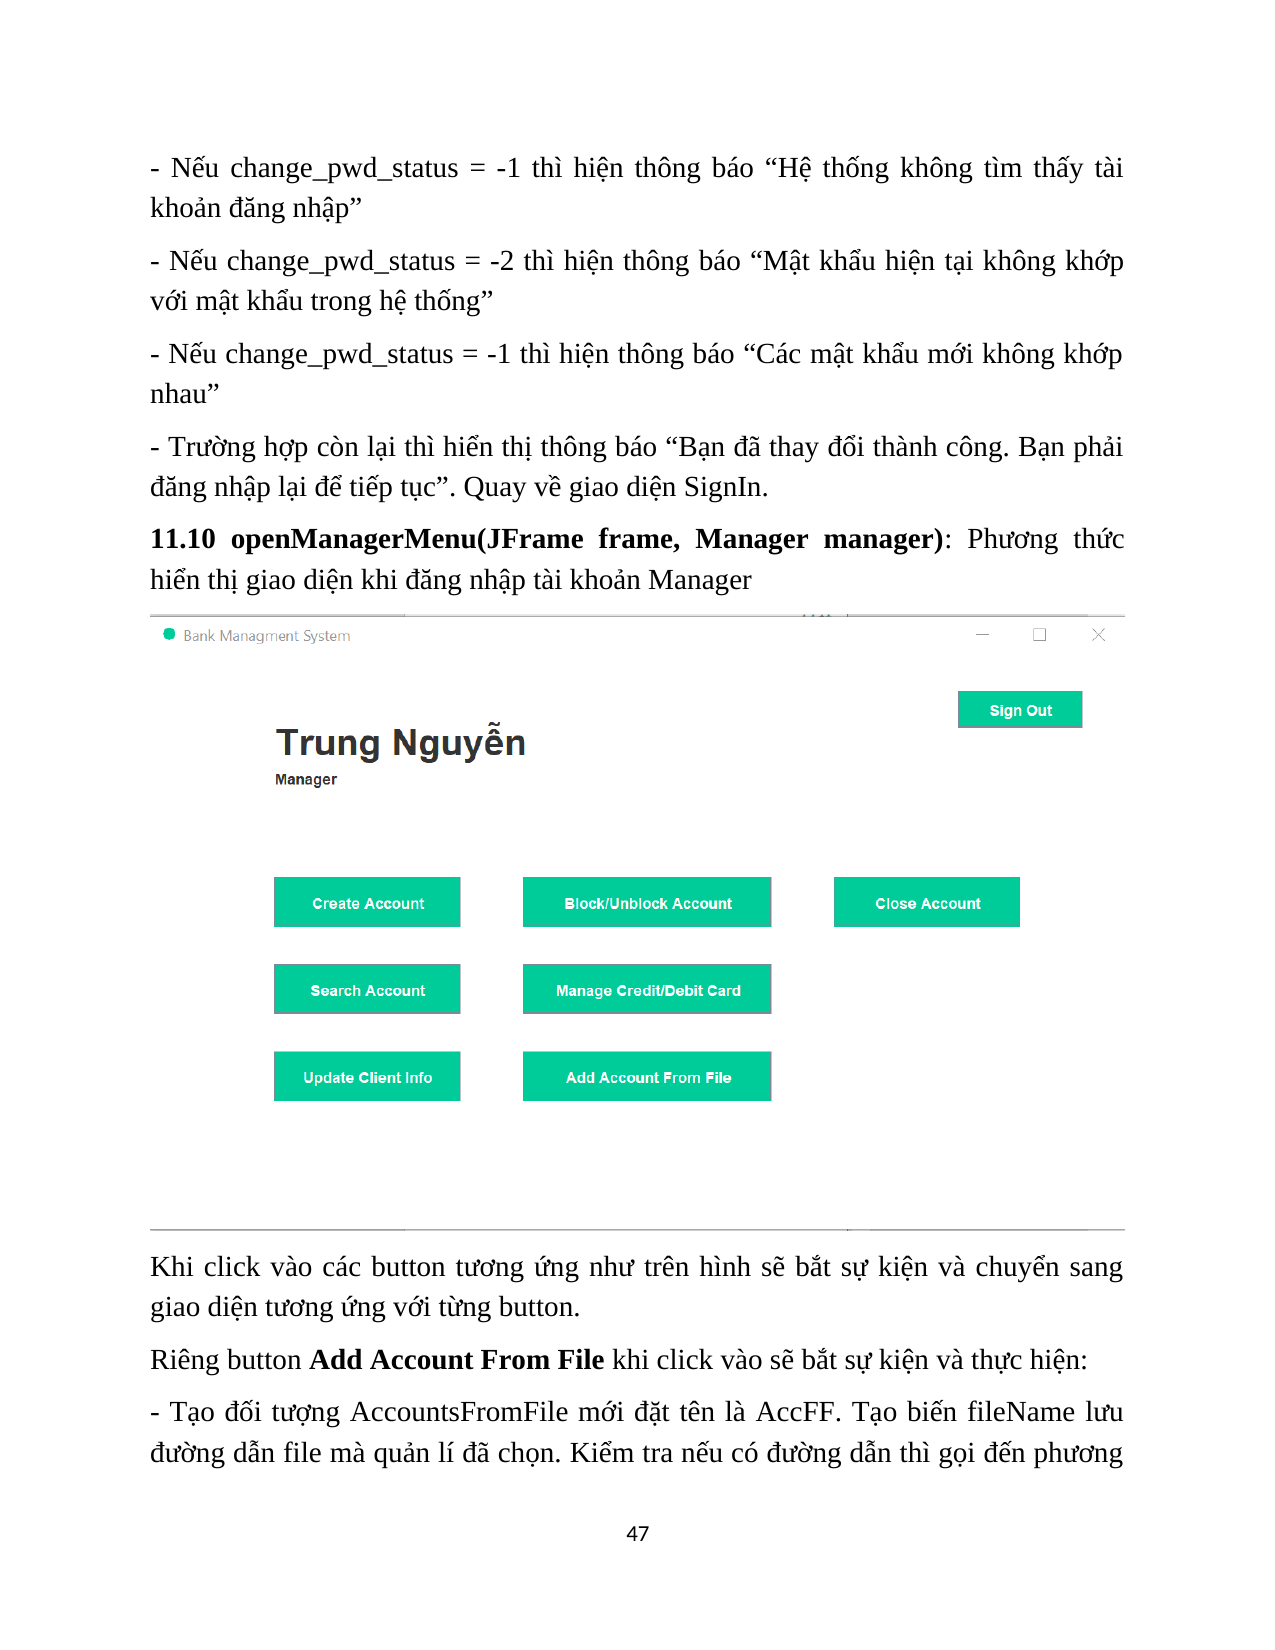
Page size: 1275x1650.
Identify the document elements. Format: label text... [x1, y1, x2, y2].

text - Trường hợp còn lại thì hiển thị thông báo “Bạn đã thay đổi thành công. Bạn phải đăng nhập lại để tiếp tục”. Quay về giao diện SignIn. [150, 429, 1125, 502]
text - Nếu change_pwd_status = -1 thì hiện thông báo “Hệ thống không tìm thấy tài khoản đăng nhập” [150, 150, 1125, 224]
text - Nếu change_pwd_status = -1 thì hiện thông báo “Các mật khẩu mới không khớp nhau” [150, 336, 1125, 409]
text 11.10 openManagerMenu(JFrame frame, Manager manager): Phương thức hiển thị giao diện khi đăng nhập tài khoản Manager [150, 522, 1125, 595]
picture [150, 614, 1125, 1231]
text Khi click vào các button tương ứng như trên hình sẽ bắt sự kiện và chuyển sang giao diện tương ứng với từng button. [150, 1249, 1125, 1323]
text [150, 1394, 1125, 1468]
text Riêng button Add Account From File khi click vào sẽ bắt sự kiện và thực hiện: [150, 1342, 1125, 1375]
text - Nếu change_pwd_status = -2 thì hiện thông báo “Mật khẩu hiện tại không khớp với mật khẩu trong hệ thống” [150, 243, 1125, 317]
